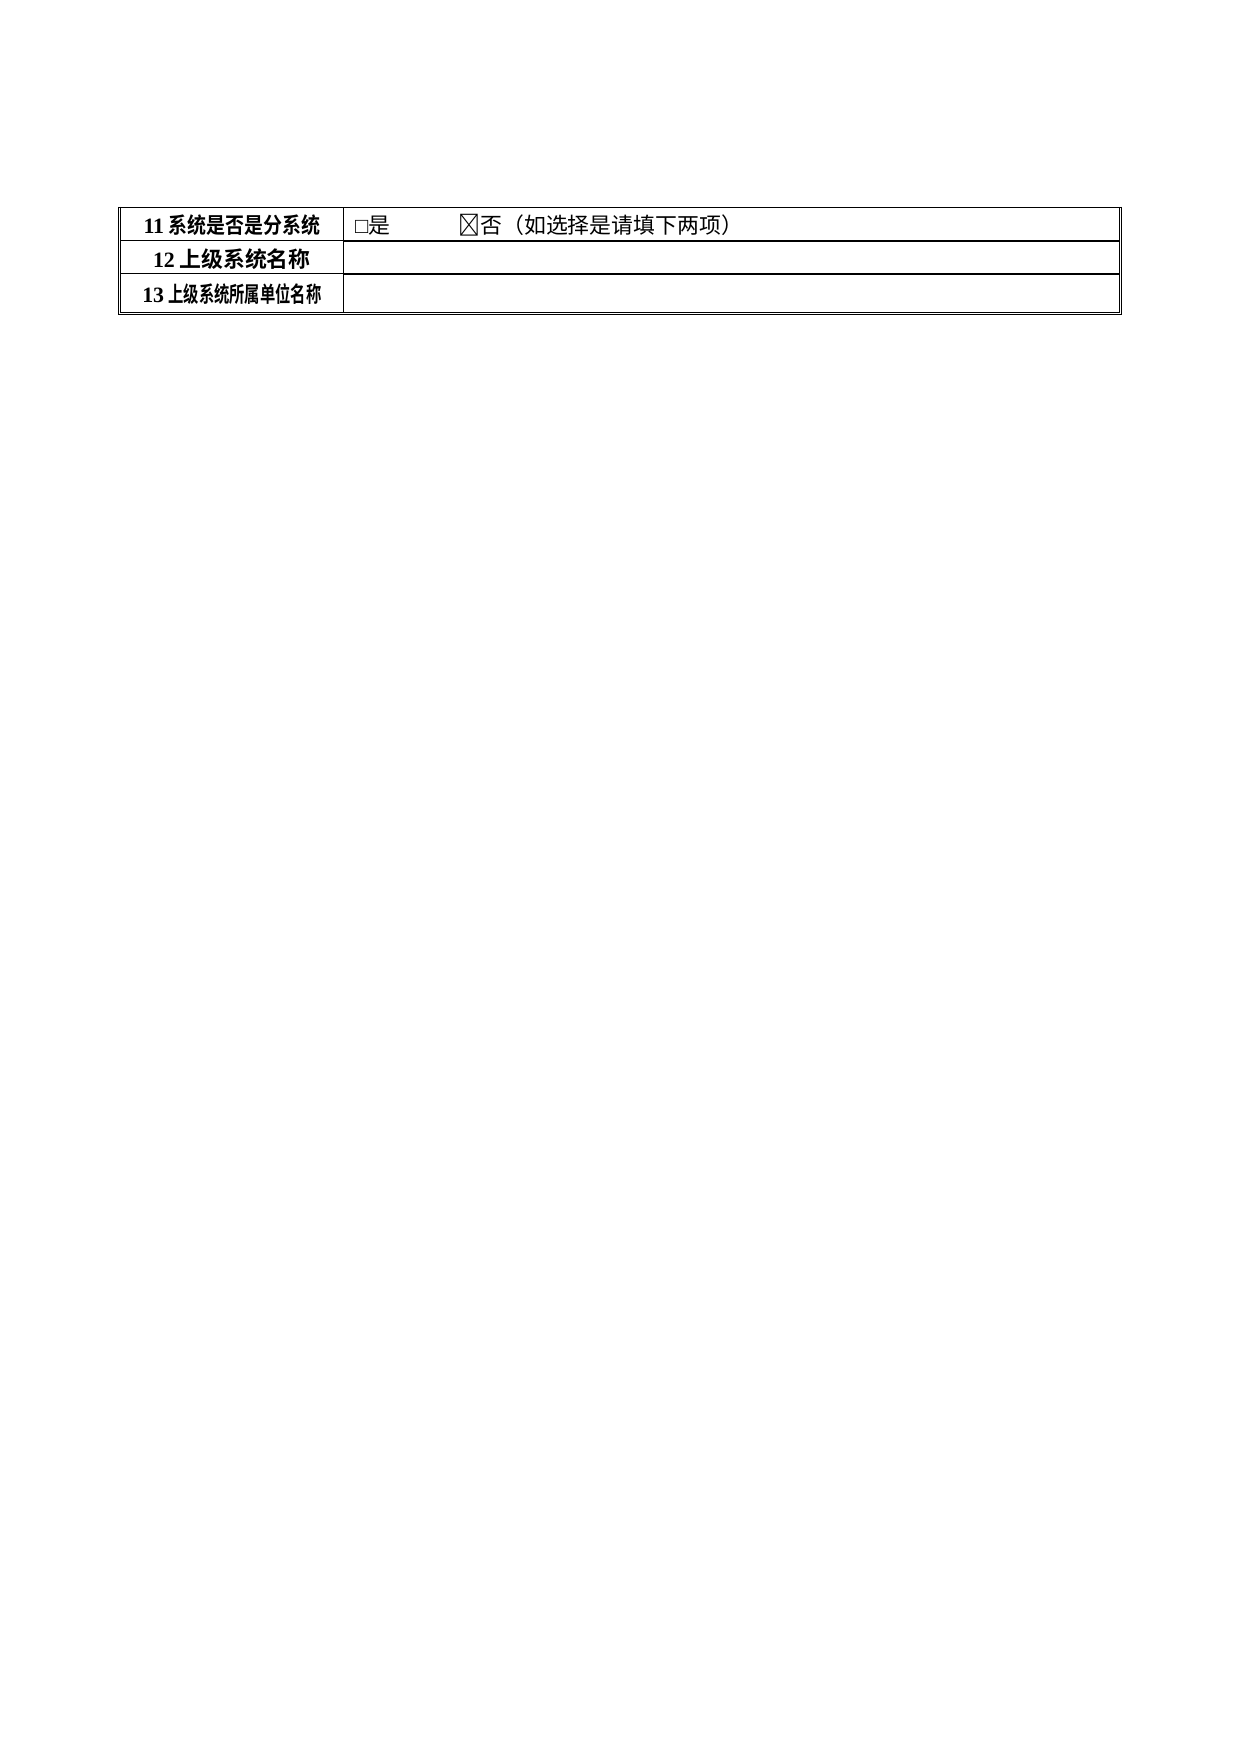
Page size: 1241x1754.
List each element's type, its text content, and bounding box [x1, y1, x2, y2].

table_cell [344, 242, 1119, 273]
table_cell 12上级系统名称 [121, 241, 343, 273]
table_cell 11系统是否是分系统 [121, 208, 343, 240]
table_cell □是 否（如选择是请填下两项） [344, 208, 1119, 240]
table_cell [344, 275, 1119, 312]
table_cell 13上级系统所属单位名称 [121, 274, 343, 312]
